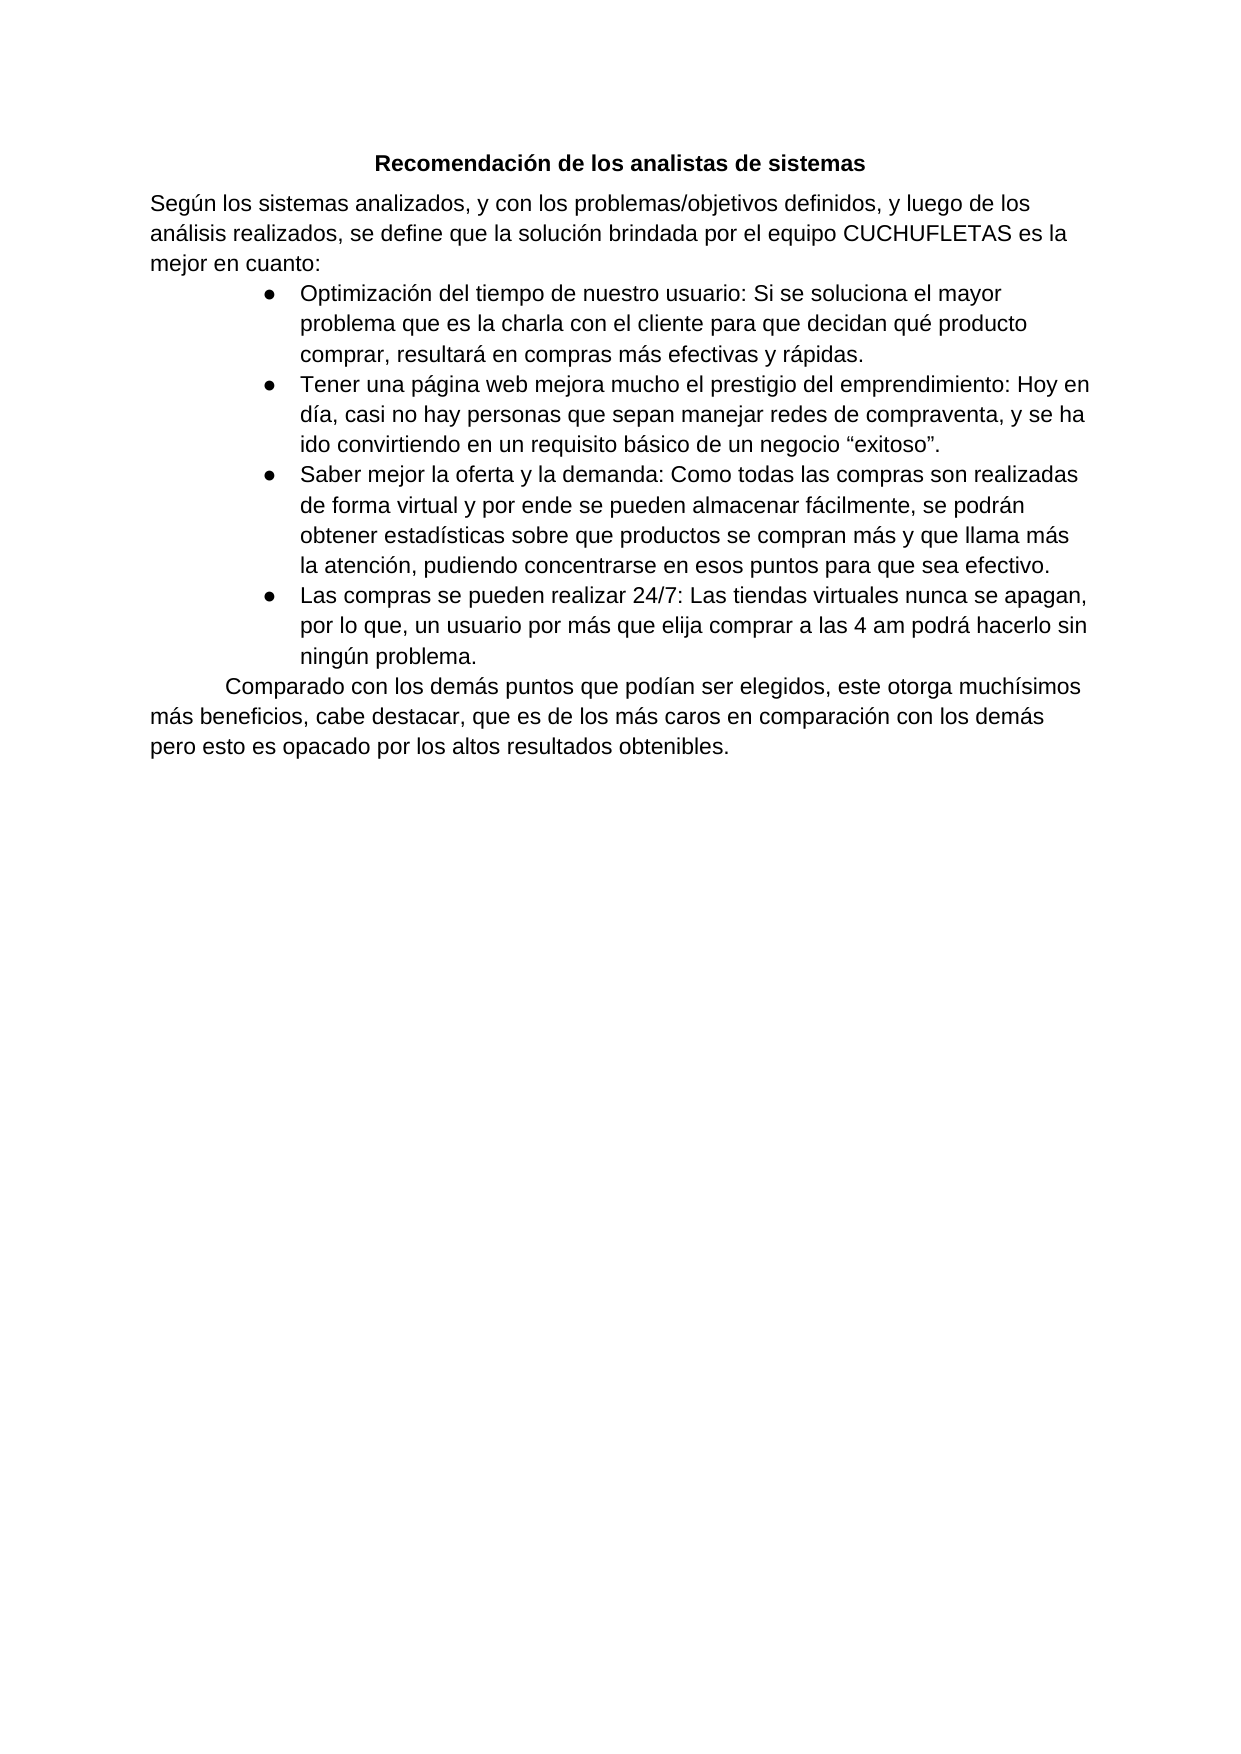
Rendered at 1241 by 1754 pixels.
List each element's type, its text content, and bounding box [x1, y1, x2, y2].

list Las compras se pueden realizar 24/7: Las tiendas virtuales nunca se apagan, por lo que, un usuario por más que elija comprar a las 4 am podrá hacerlo sin ningún problema. [262, 582, 1090, 669]
text Comparado con los demás puntos que podían ser elegidos, este otorga muchísimos más beneficios, cabe destacar, que es de los más caros en comparación con los demás pero esto es opacado por los altos resultados obtenibles. [150, 673, 1090, 759]
text Según los sistemas analizados, y con los problemas/objetivos definidos, y luego de los análisis realizados, se define que la solución brindada por el equipo CUCHUFLETAS es la mejor en cuanto: [150, 189, 1090, 276]
text Recomendación de los analistas de sistemas [150, 150, 1090, 176]
list Optimización del tiempo de nuestro usuario: Si se soluciona el mayor problema que es la charla con el cliente para que decidan qué producto comprar, resultará en compras más efectivas y rápidas. [262, 280, 1090, 367]
list Tener una página web mejora mucho el prestigio del emprendimiento: Hoy en día, casi no hay personas que sepan manejar redes de compraventa, y se ha ido convirtiendo en un requisito básico de un negocio “exitoso”. [262, 371, 1090, 457]
list Saber mejor la oferta y la demanda: Como todas las compras son realizadas de forma virtual y por ende se pueden almacenar fácilmente, se podrán obtener estadísticas sobre que productos se compran más y que llama más la atención, pudiendo concentrarse en esos puntos para que sea efectivo. [262, 461, 1090, 578]
